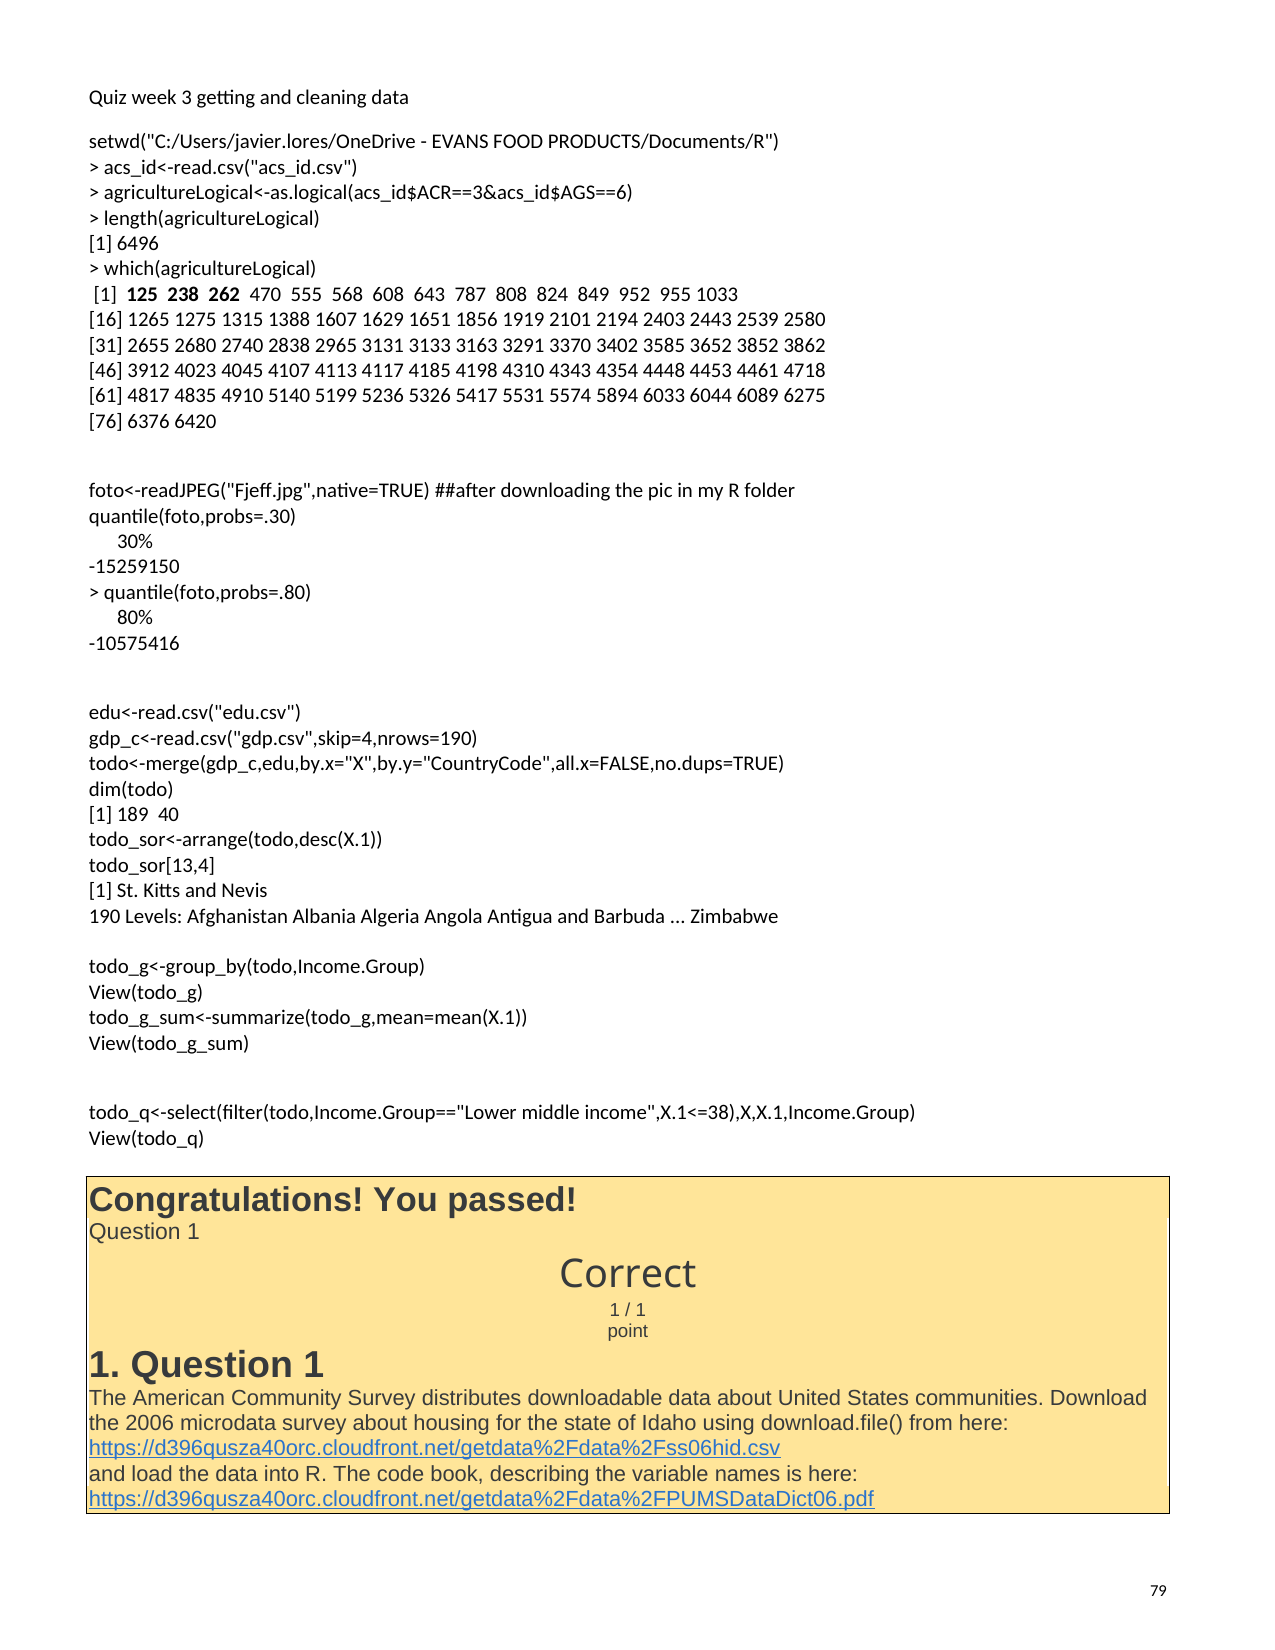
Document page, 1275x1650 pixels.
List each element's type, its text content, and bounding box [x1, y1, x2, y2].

text todo_g_sum<-summarize(todo_g,mean=mean(X.1)) [89, 1004, 1167, 1030]
text [61] 4817 4835 4910 5140 5199 5236 5326 5417 5531 5574 5894 6033 6044 6089 6275 [89, 383, 1167, 408]
text todo_g<-group_by(todo,Income.Group) [89, 954, 1167, 979]
text [1] 189 40 [89, 801, 1167, 827]
text Correct [89, 1245, 1167, 1299]
text Congratulations! You passed! [87, 1177, 1169, 1218]
text View(todo_g) [89, 979, 1167, 1004]
text todo_sor<-arrange(todo,desc(X.1)) [89, 827, 1167, 852]
text [1] 6496 [89, 230, 1167, 256]
text [16] 1265 1275 1315 1388 1607 1629 1651 1856 1919 2101 2194 2403 2443 2539 2580 [89, 306, 1167, 332]
text The American Community Survey distributes downloadable data about United States communities. Download the 2006 microdata survey about housing for the state of Idaho using download.file() from here: [89, 1385, 1167, 1435]
text -10575416 [89, 630, 1167, 655]
text > length(agricultureLogical) [89, 205, 1167, 230]
text > agricultureLogical<-as.logical(acs_id$ACR==3&acs_id$AGS==6) [89, 179, 1167, 205]
text gdp_c<-read.csv("gdp.csv",skip=4,nrows=190) [89, 725, 1167, 750]
text View(todo_q) [89, 1125, 1167, 1150]
text dim(todo) [89, 776, 1167, 801]
text https://d396qusza40orc.cloudfront.net/getdata%2Fdata%2Fss06hid.csv [89, 1435, 1167, 1461]
subtitle 1. Question 1 [89, 1342, 1167, 1385]
text [1] 125 238 262 470 555 568 608 643 787 808 824 849 952 955 1033 [89, 281, 1167, 306]
text 1 / 1 [89, 1299, 1167, 1320]
text todo<-merge(gdp_c,edu,by.x="X",by.y="CountryCode",all.x=FALSE,no.dups=TRUE) [89, 750, 1167, 776]
text 80% [89, 604, 1167, 630]
text Quiz week 3 getting and cleaning data [89, 84, 1167, 110]
text todo_q<-select(filter(todo,Income.Group=="Lower middle income",X.1<=38),X,X.1,Income.Group) [89, 1099, 1167, 1125]
text > quantile(foto,probs=.80) [89, 579, 1167, 604]
text [1] St. Kitts and Nevis [89, 877, 1167, 903]
text and load the data into R. The code book, describing the variable names is here: [89, 1461, 1167, 1483]
text [76] 6376 6420 [89, 408, 1167, 433]
text edu<-read.csv("edu.csv") [89, 699, 1167, 725]
text 30% [89, 528, 1167, 554]
text [46] 3912 4023 4045 4107 4113 4117 4185 4198 4310 4343 4354 4448 4453 4461 4718 [89, 357, 1167, 383]
text quantile(foto,probs=.30) [89, 503, 1167, 528]
text foto<-readJPEG("Fjeff.jpg",native=TRUE) ##after downloading the pic in my R folder [89, 477, 1167, 503]
text todo_sor[13,4] [89, 852, 1167, 877]
text https://d396qusza40orc.cloudfront.net/getdata%2Fdata%2FPUMSDataDict06.pdf [87, 1483, 1169, 1513]
text [31] 2655 2680 2740 2838 2965 3131 3133 3163 3291 3370 3402 3585 3652 3852 3862 [89, 332, 1167, 357]
text 190 Levels: Afghanistan Albania Algeria Angola Antigua and Barbuda ... Zimbabwe [89, 903, 1167, 928]
text > which(agricultureLogical) [89, 256, 1167, 281]
text -15259150 [89, 554, 1167, 579]
text View(todo_g_sum) [89, 1030, 1167, 1055]
text > acs_id<-read.csv("acs_id.csv") [89, 154, 1167, 179]
text Question 1 [89, 1218, 1167, 1245]
text setwd("C:/Users/javier.lores/OneDrive - EVANS FOOD PRODUCTS/Documents/R") [89, 128, 1167, 154]
text point [89, 1320, 1167, 1342]
